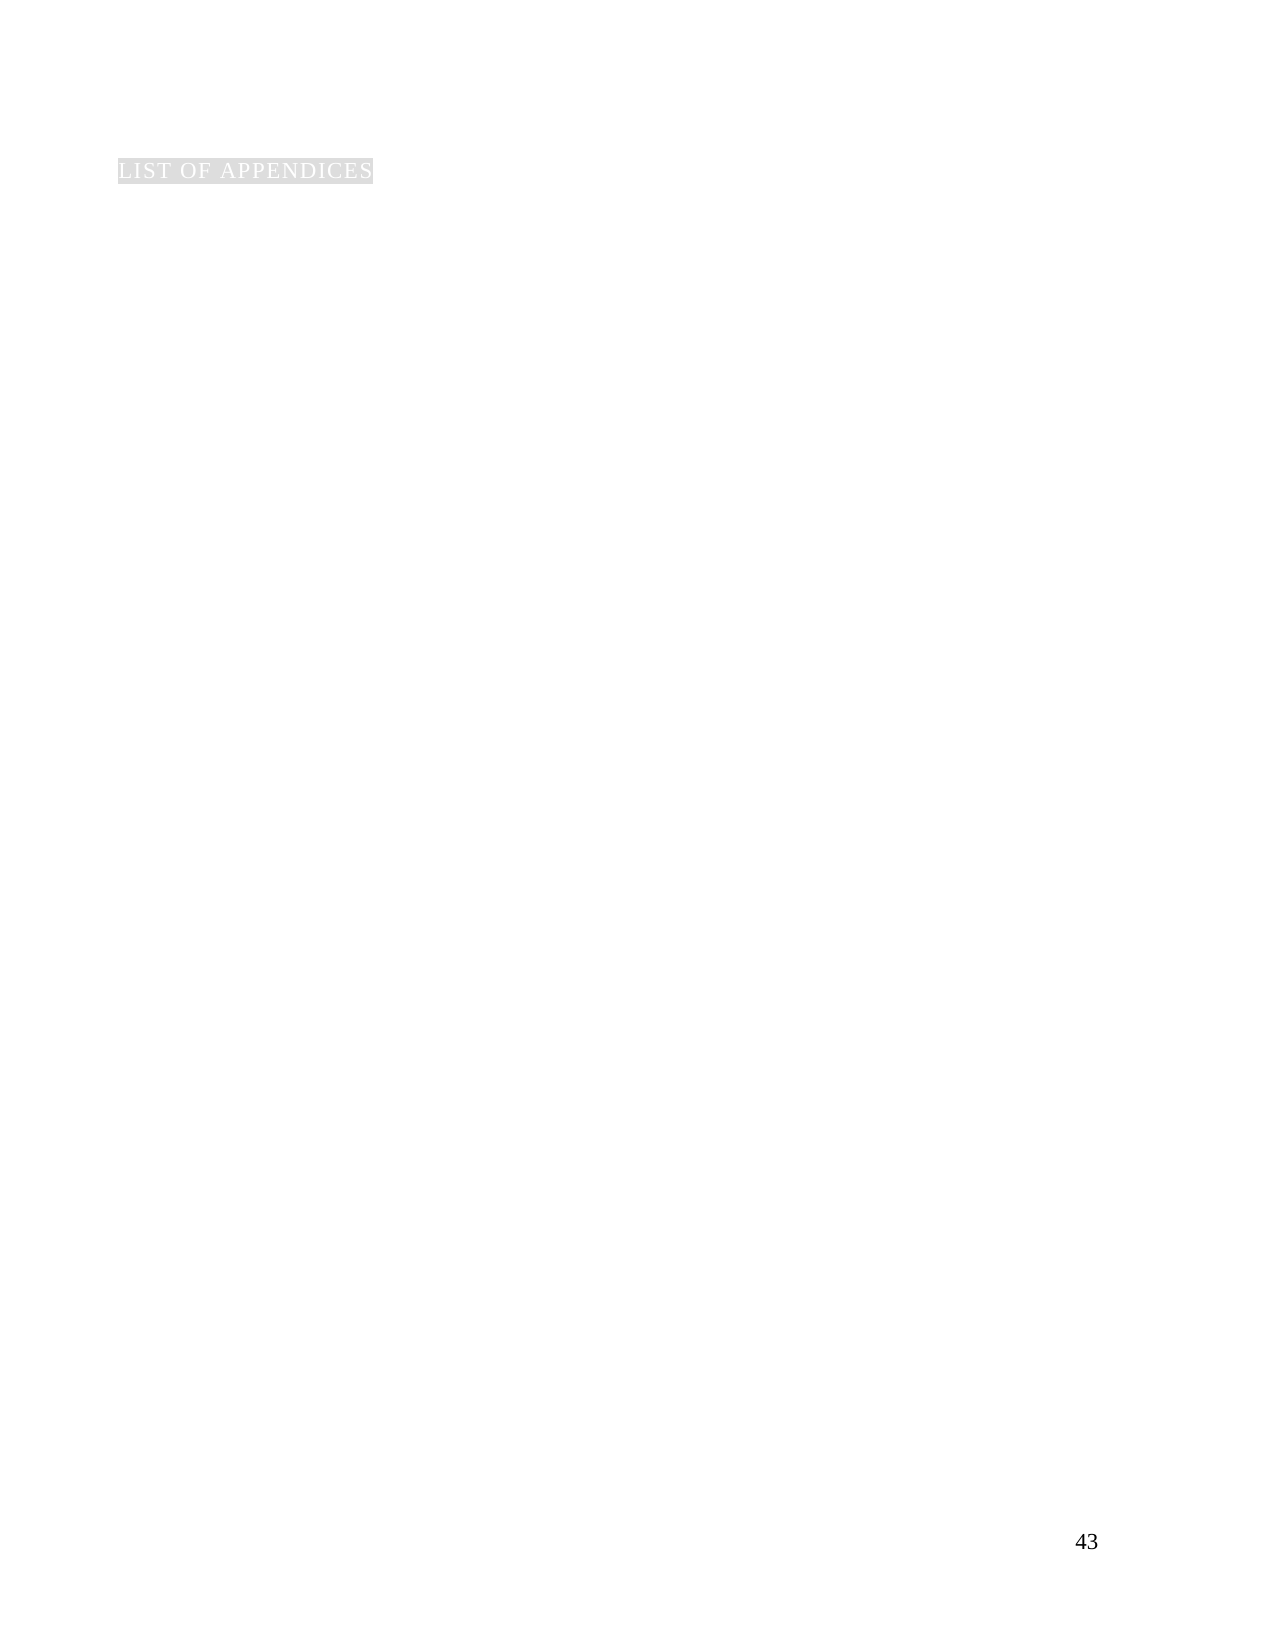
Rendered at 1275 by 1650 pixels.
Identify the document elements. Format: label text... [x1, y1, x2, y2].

text List of appendices [118, 157, 1098, 184]
